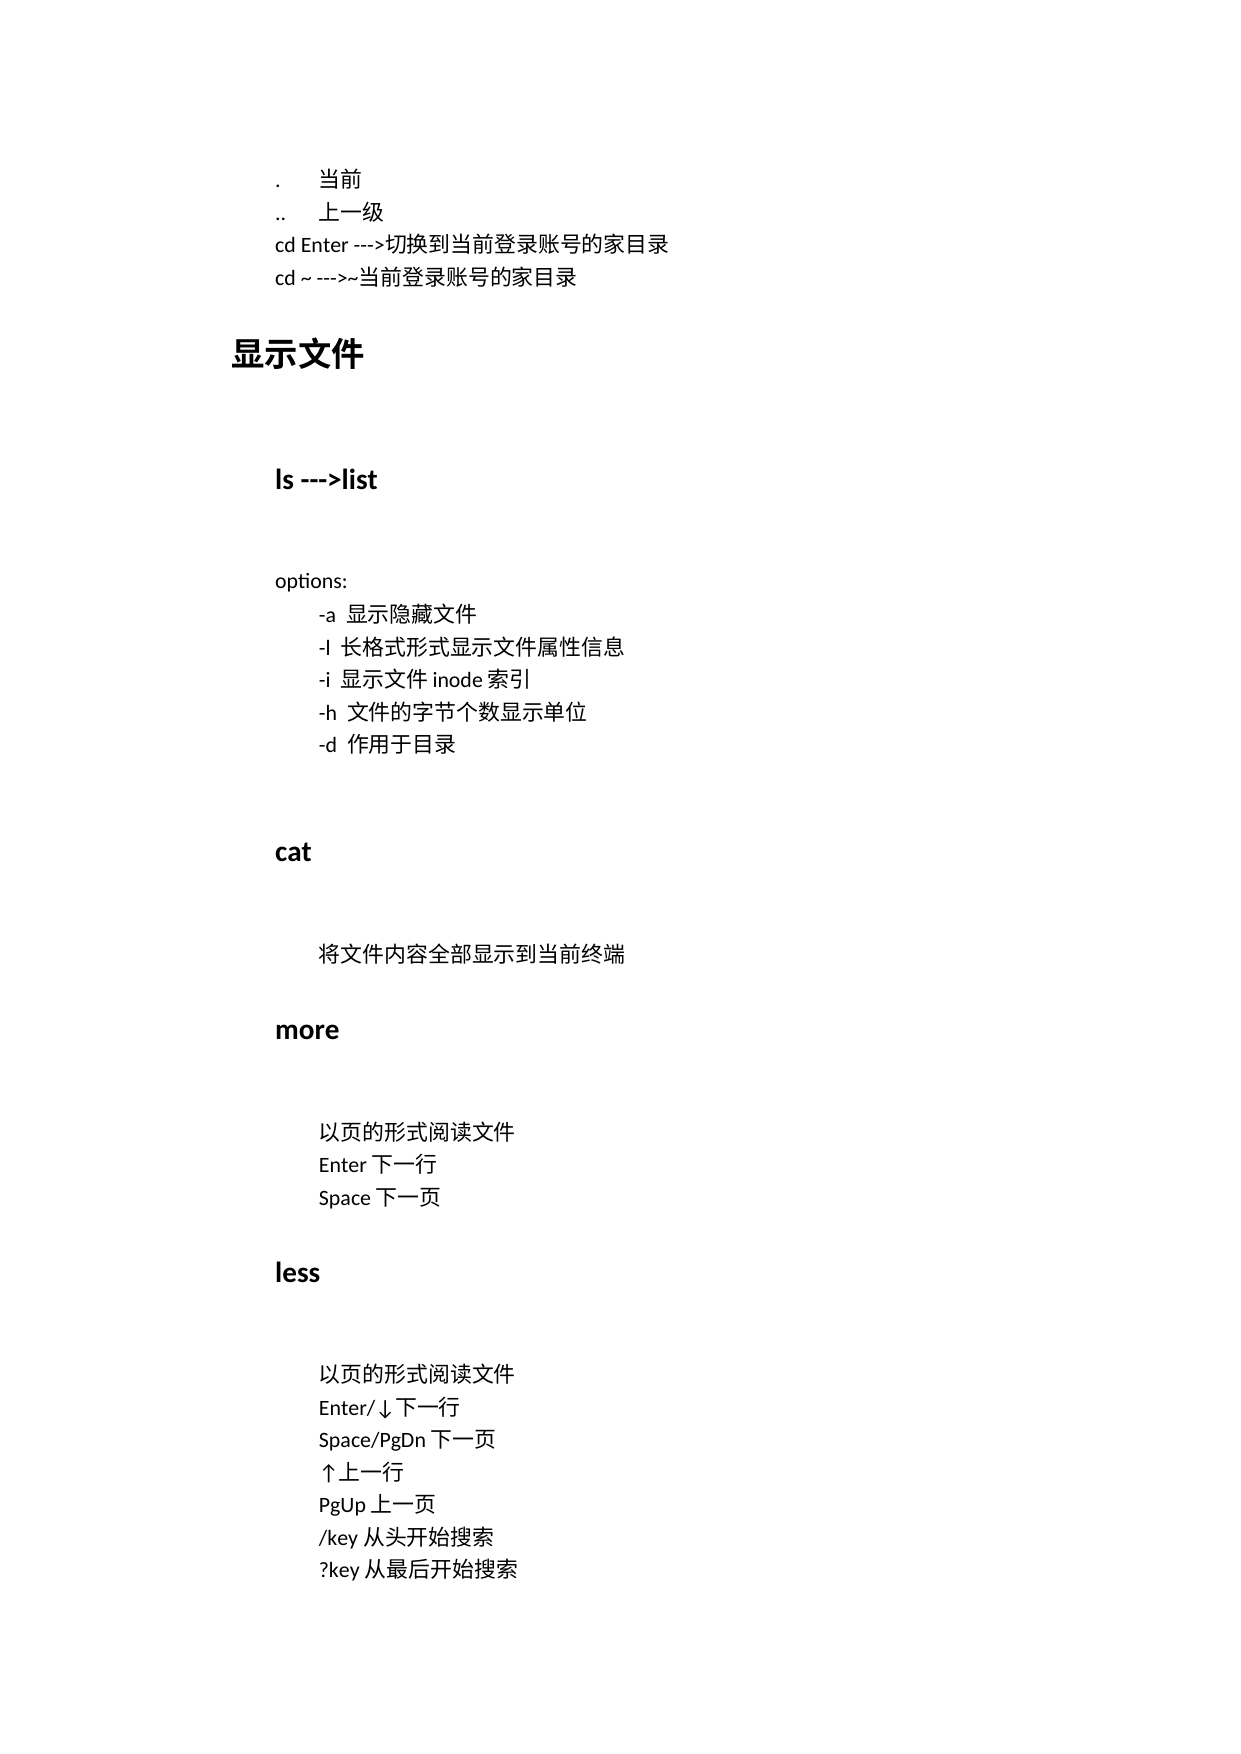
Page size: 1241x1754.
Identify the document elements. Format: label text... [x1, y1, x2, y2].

text -i 显示文件inode索引 [187, 662, 1053, 694]
text cd Enter --->切换到当前登录账号的家目录 [187, 227, 1053, 259]
text Enter下一行 [187, 1147, 1053, 1179]
text -l 长格式形式显示文件属性信息 [187, 629, 1053, 662]
text -d 作用于目录 [187, 727, 1053, 759]
subtitle 显示文件 [187, 319, 1053, 384]
text 以页的形式阅读文件 [187, 1357, 1053, 1389]
text Enter/↓下一行 [187, 1389, 1053, 1422]
text Space下一页 [187, 1179, 1053, 1212]
text options: [187, 564, 1053, 597]
text /key 从头开始搜索 [187, 1519, 1053, 1552]
text 将文件内容全部显示到当前终端 [187, 937, 1053, 969]
text .. 上一级 [187, 194, 1053, 227]
subtitle less [187, 1239, 1053, 1304]
subtitle ls --->list [187, 446, 1053, 511]
text -a 显示隐藏文件 [187, 597, 1053, 629]
text . 当前 [187, 162, 1053, 194]
text cd ~ --->~当前登录账号的家目录 [187, 259, 1053, 292]
text PgUp上一页 [187, 1487, 1053, 1519]
subtitle cat [187, 819, 1053, 884]
text -h 文件的字节个数显示单位 [187, 694, 1053, 727]
text ?key 从最后开始搜索 [187, 1552, 1053, 1584]
subtitle more [187, 996, 1053, 1061]
text ↑上一行 [187, 1454, 1053, 1487]
text 以页的形式阅读文件 [187, 1114, 1053, 1147]
text Space/PgDn下一页 [187, 1422, 1053, 1454]
